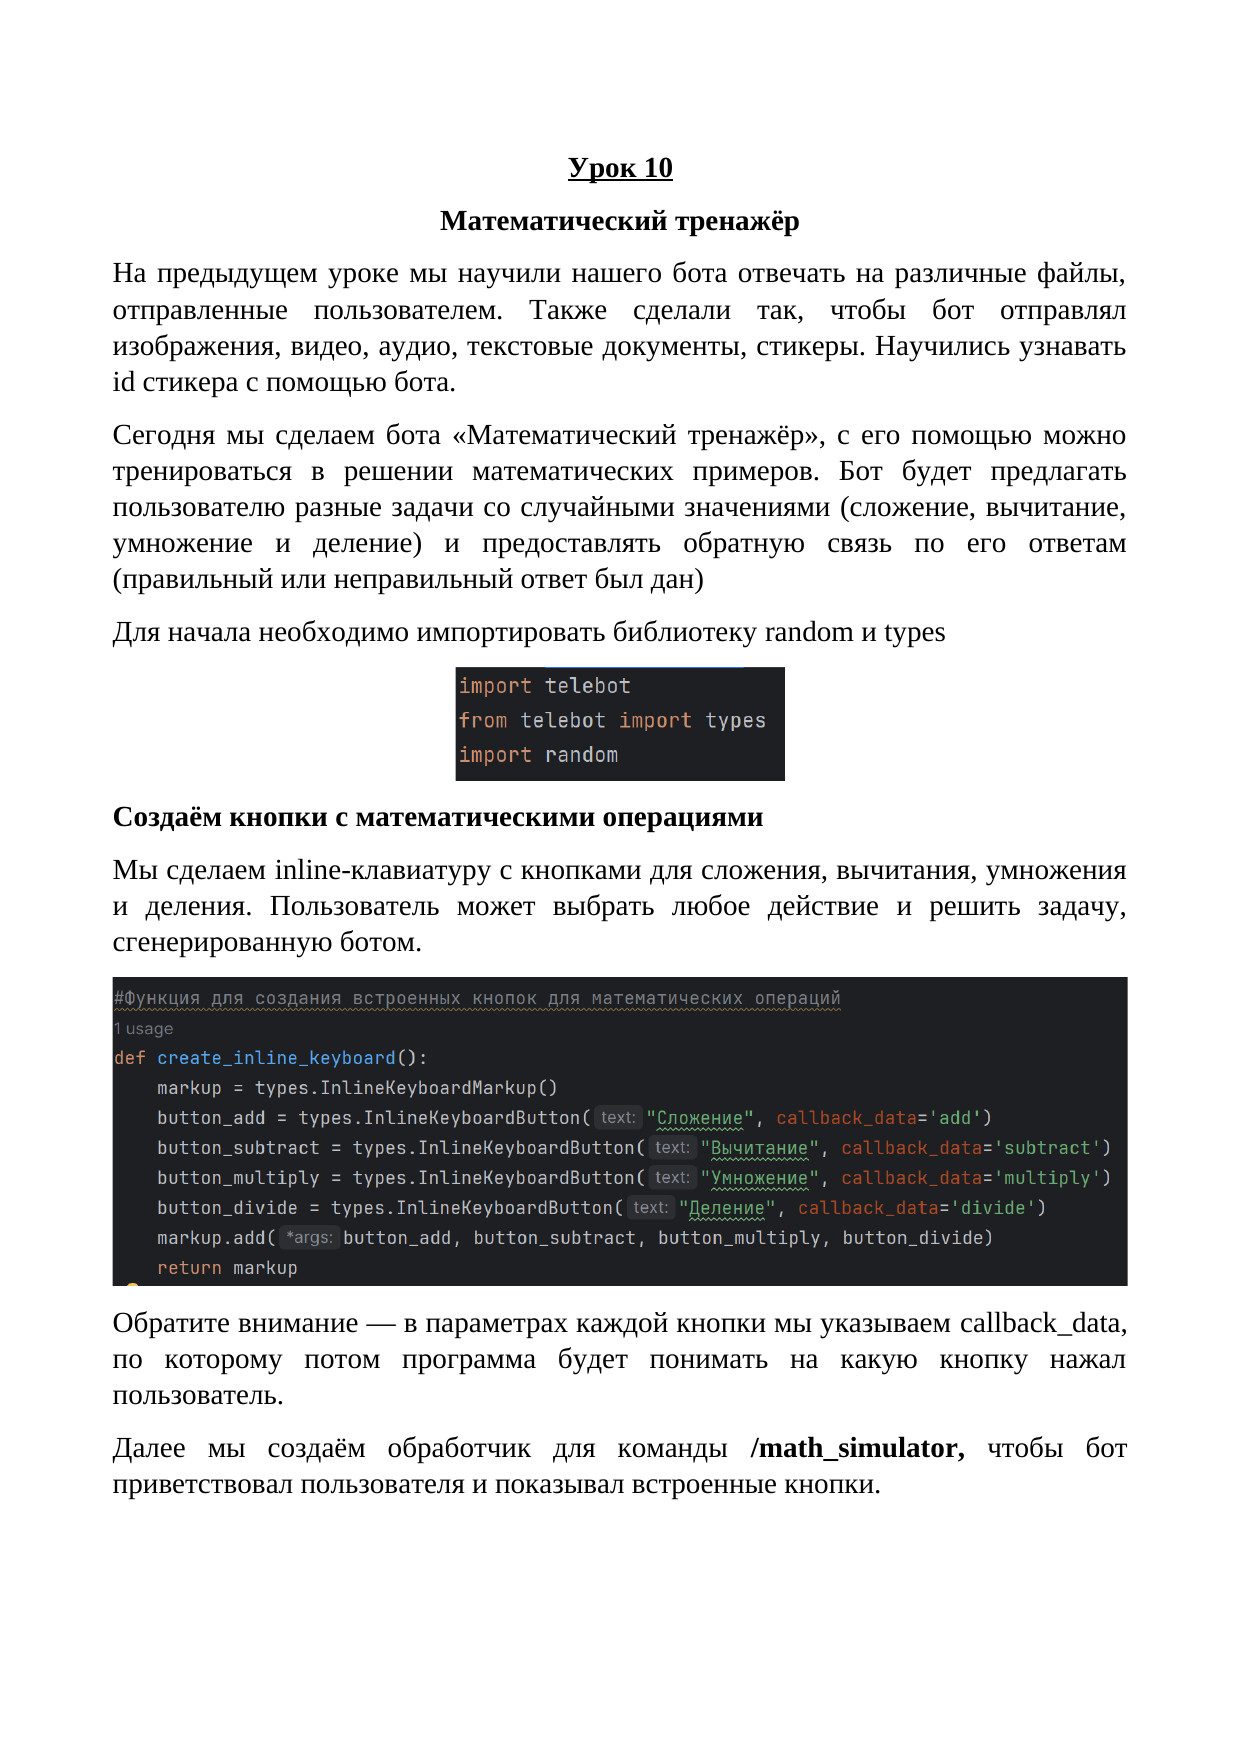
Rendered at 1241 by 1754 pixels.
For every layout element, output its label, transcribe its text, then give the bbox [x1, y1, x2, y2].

text Сегодня мы сделаем бота «Математический тренажёр», с его помощью можно тренироваться в решении математических примеров. Бот будет предлагать пользователю разные задачи со случайными значениями (сложение, вычитание, умножение и деление) и предоставлять обратную связь по его ответам (правильный или неправильный ответ был дан) [112, 417, 1128, 595]
picture [455, 667, 785, 781]
text Создаём кнопки с математическими операциями [112, 799, 1128, 833]
text Урок 10 [112, 150, 1128, 183]
picture [112, 977, 1128, 1286]
text На предыдущем уроке мы научили нашего бота отвечать на различные файлы, отправленные пользователем. Также сделали так, чтобы бот отправлял изображения, видео, аудио, текстовые документы, стикеры. Научились узнавать id стикера с помощью бота. [112, 256, 1128, 398]
text Обратите внимание — в параметрах каждой кнопки мы указываем callback_data, по которому потом программа будет понимать на какую кнопку нажал пользователь. [112, 1305, 1128, 1411]
text Математический тренажёр [112, 203, 1128, 236]
text Мы сделаем inline-клавиатуру с кнопками для сложения, вычитания, умножения и деления. Пользователь может выбрать любое действие и решить задачу, сгенерированную ботом. [112, 852, 1128, 958]
text Далее мы создаём обработчик для команды /math_simulator, чтобы бот приветствовал пользователя и показывал встроенные кнопки. [112, 1430, 1128, 1499]
text Для начала необходимо импортировать библиотеку random и types [112, 614, 1128, 648]
